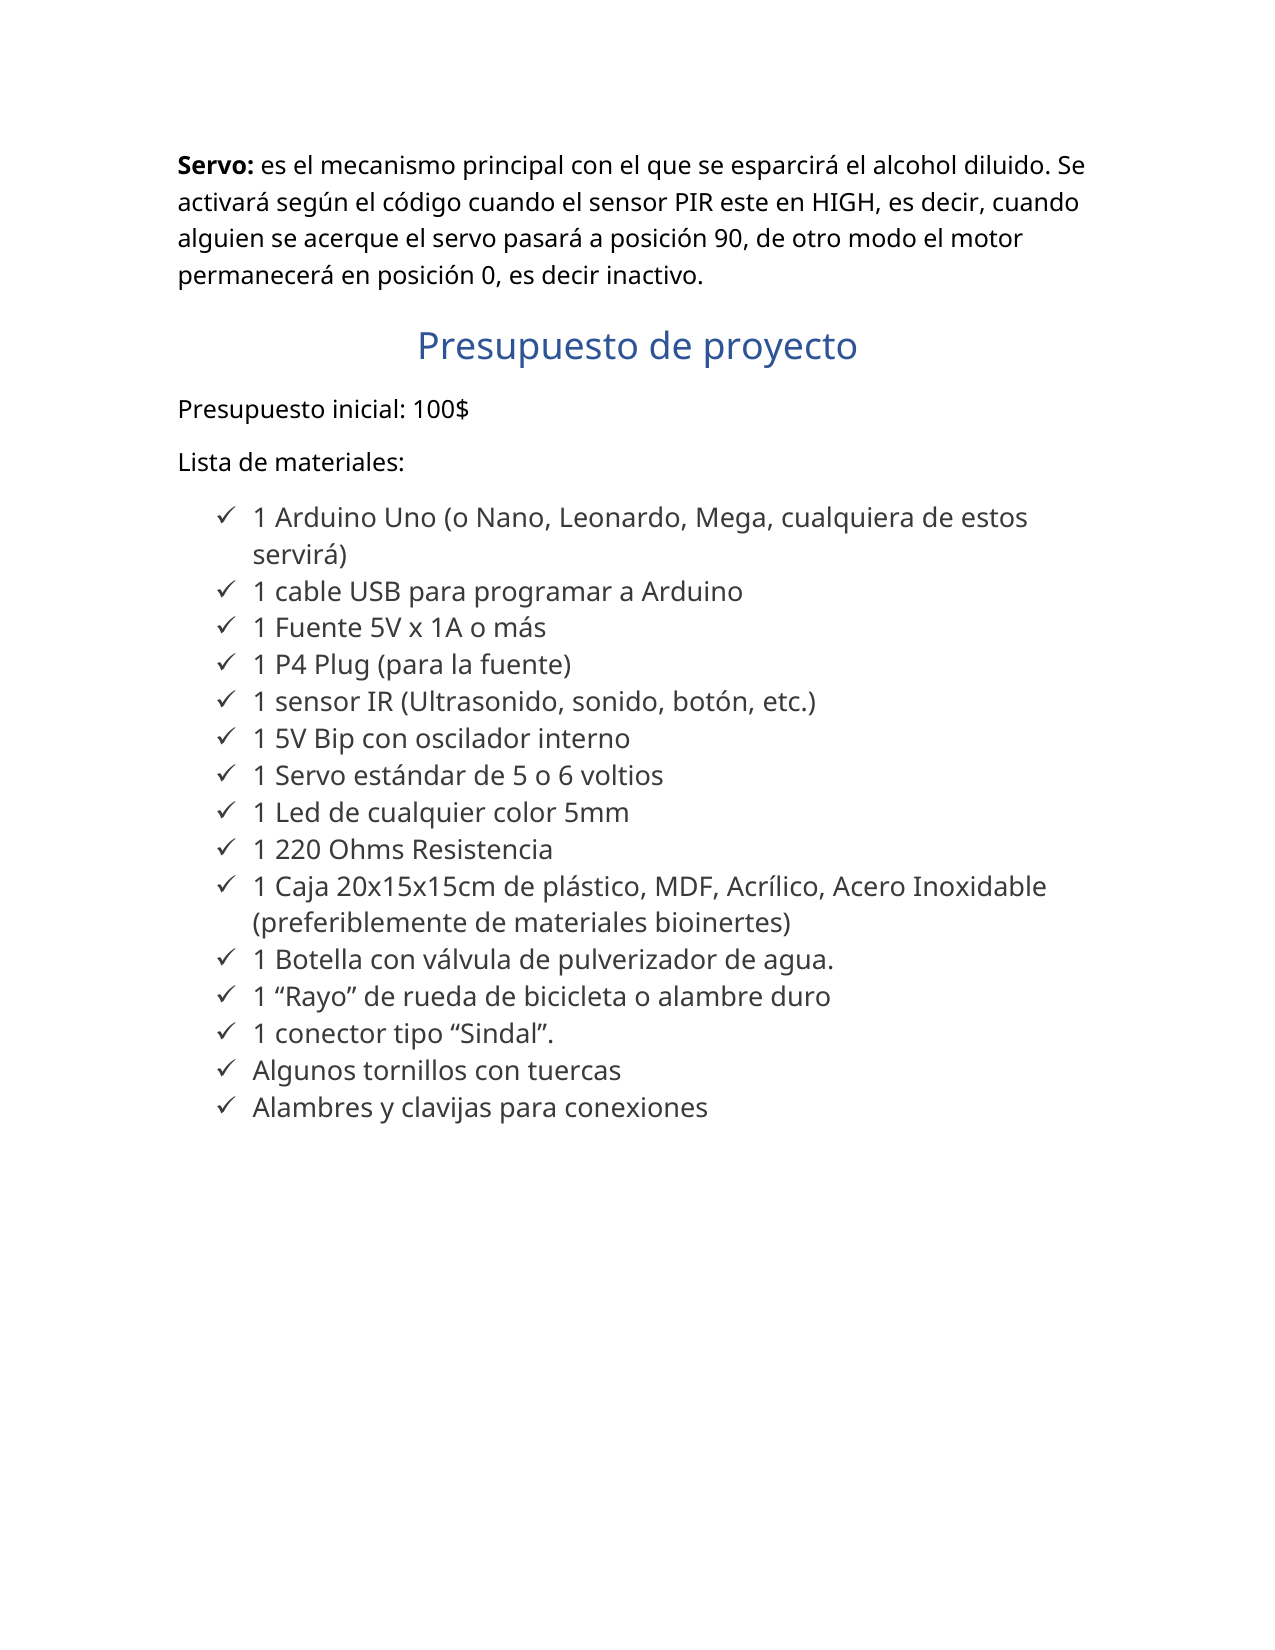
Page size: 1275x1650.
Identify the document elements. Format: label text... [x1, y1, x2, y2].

list 1 5V Bip con oscilador interno [215, 719, 1098, 756]
subtitle Presupuesto de proyecto [177, 320, 1098, 371]
text Lista de materiales: [177, 445, 1098, 479]
list 1 cable USB para programar a Arduino [215, 572, 1098, 609]
list 1 Fuente 5V x 1A o más [215, 609, 1098, 646]
list 1 Arduino Uno (o Nano, Leonardo, Mega, cualquiera de estos servirá) [215, 498, 1098, 572]
list 1 “Rayo” de rueda de bicicleta o alambre duro [215, 978, 1098, 1014]
list 1 220 Ohms Resistencia [215, 830, 1098, 867]
list Algunos tornillos con tuercas [215, 1051, 1098, 1088]
list Alambres y clavijas para conexiones [215, 1088, 1098, 1125]
list 1 Led de cualquier color 5mm [215, 793, 1098, 830]
list 1 Caja 20x15x15cm de plástico, MDF, Acrílico, Acero Inoxidable (preferiblemente de materiales bioinertes) [215, 867, 1098, 941]
text Servo: es el mecanismo principal con el que se esparcirá el alcohol diluido. Se activará según el código cuando el sensor PIR este en HIGH, es decir, cuando alguien se acerque el servo pasará a posición 90, de otro modo el motor permanecerá en posición 0, es decir inactivo. [177, 148, 1098, 292]
list 1 conector tipo “Sindal”. [215, 1014, 1098, 1051]
list 1 Servo estándar de 5 o 6 voltios [215, 756, 1098, 793]
list 1 P4 Plug (para la fuente) [215, 646, 1098, 683]
text Presupuesto inicial: 100$ [177, 391, 1098, 426]
list 1 Botella con válvula de pulverizador de agua. [215, 941, 1098, 978]
list 1 sensor IR (Ultrasonido, sonido, botón, etc.) [215, 683, 1098, 719]
